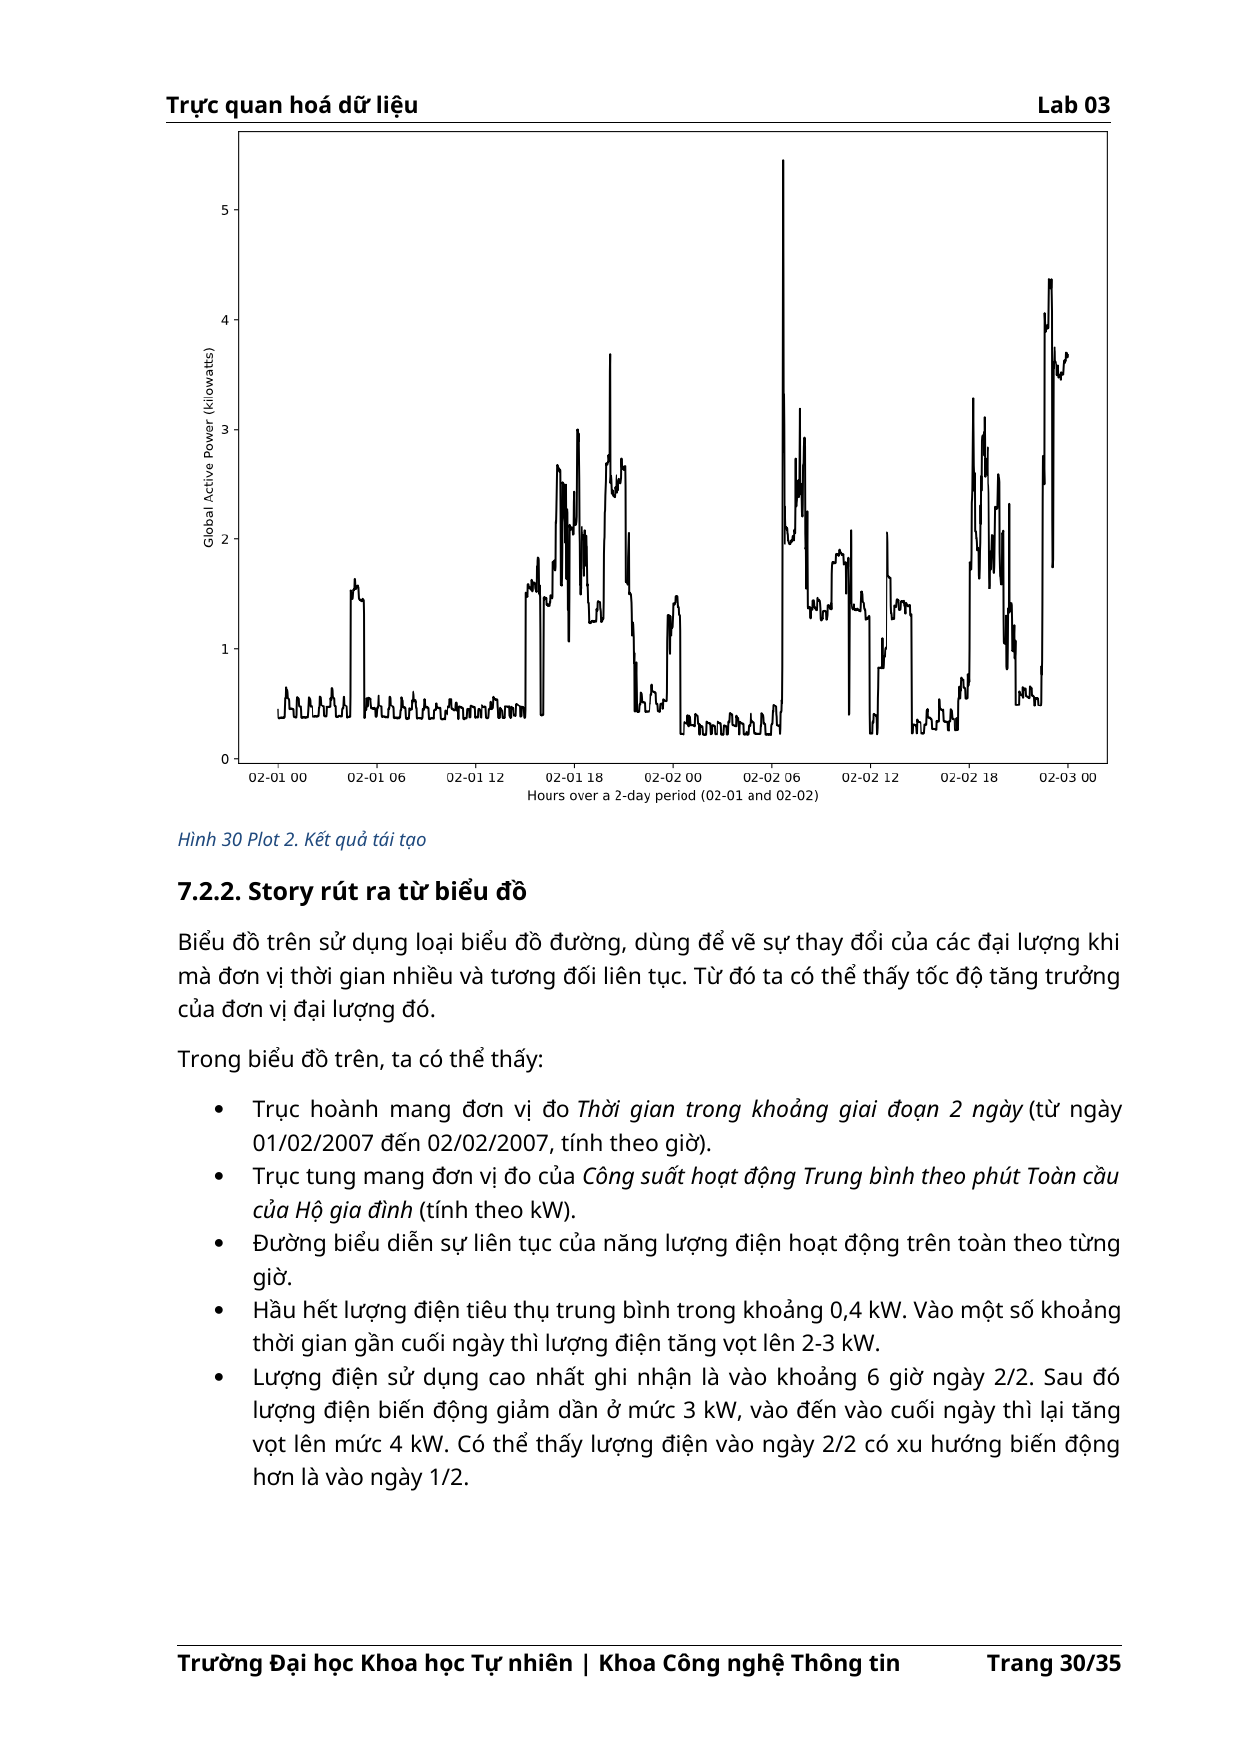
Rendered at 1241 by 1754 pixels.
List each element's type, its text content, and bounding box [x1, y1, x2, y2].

picture [177, 125, 1123, 808]
text Biểu đồ trên sử dụng loại biểu đồ đường, dùng để vẽ sự thay đổi của các đại lượng khi mà đơn vị thời gian nhiều và tương đối liên tục. Từ đó ta có thể thấy tốc độ tăng trưởng của đơn vị đại lượng đó. [177, 926, 1122, 1024]
subtitle Story rút ra từ biểu đồ [177, 873, 1122, 907]
list Lượng điện sử dụng cao nhất ghi nhận là vào khoảng 6 giờ ngày 2/2. Sau đó lượng điện biến động giảm dần ở mức 3 kW, vào đến vào cuối ngày thì lại tăng vọt lên mức 4 kW. Có thể thấy lượng điện vào ngày 2/2 có xu hướng biến động hơn là vào ngày 1/2. [215, 1361, 1122, 1492]
list Trục hoành mang đơn vị đo Thời gian trong khoảng giai đoạn 2 ngày (từ ngày 01/02/2007 đến 02/02/2007, tính theo giờ). [215, 1093, 1122, 1158]
list Trục tung mang đơn vị đo của Công suất hoạt động Trung bình theo phút Toàn cầu của Hộ gia đình (tính theo kW). [215, 1160, 1122, 1225]
text Trong biểu đồ trên, ta có thể thấy: [177, 1043, 1122, 1074]
list Đường biểu diễn sự liên tục của năng lượng điện hoạt động trên toàn theo từng giờ. [215, 1227, 1122, 1292]
list Hầu hết lượng điện tiêu thụ trung bình trong khoảng 0,4 kW. Vào một số khoảng thời gian gần cuối ngày thì lượng điện tăng vọt lên 2-3 kW. [215, 1294, 1122, 1358]
